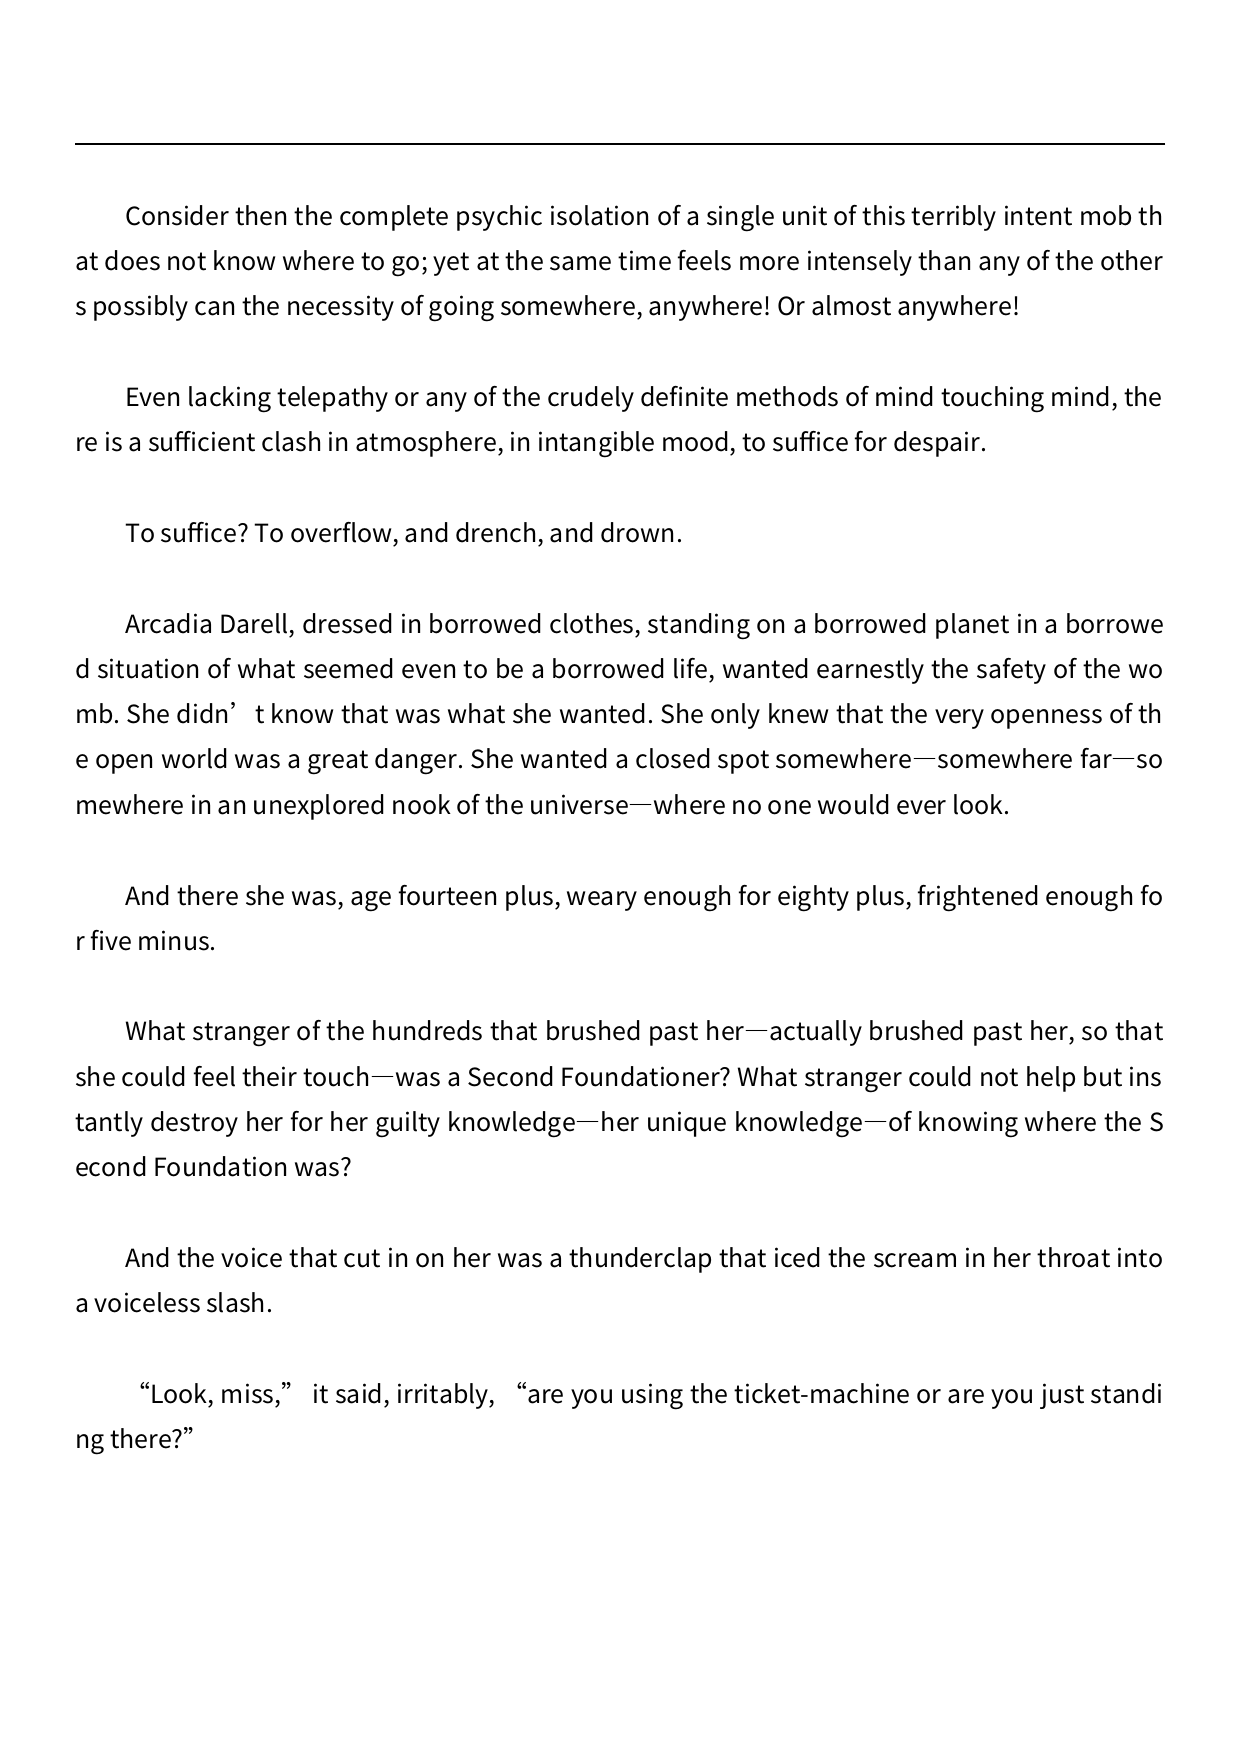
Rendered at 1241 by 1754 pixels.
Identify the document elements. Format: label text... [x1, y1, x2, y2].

text What stranger of the hundreds that brushed past her—actually brushed past her, so that she could feel their touch—was a Second Foundationer? What stranger could not help but instantly destroy her for her guilty knowledge—her unique knowledge—of knowing where the Second Foundation was? [75, 1007, 1165, 1189]
text To suffice? To overflow, and drench, and drown. [75, 509, 1165, 554]
text Even lacking telepathy or any of the crudely definite methods of mind touching mind, there is a sufficient clash in atmosphere, in intangible mood, to suffice for despair. [75, 373, 1165, 464]
text And there she was, age fourteen plus, weary enough for eighty plus, frightened enough for five minus. [75, 871, 1165, 962]
text And the voice that cut in on her was a thunderclap that iced the scream in her throat into a voiceless slash. [75, 1234, 1165, 1324]
text “Look, miss,” it said, irritably, “are you using the ticket-machine or are you just standing there?” [75, 1370, 1165, 1461]
text Arcadia Darell, dressed in borrowed clothes, standing on a borrowed planet in a borrowed situation of what seemed even to be a borrowed life, wanted earnestly the safety of the womb. She didn’t know that was what she wanted. She only knew that the very openness of the open world was a great danger. She wanted a closed spot somewhere—somewhere far—somewhere in an unexplored nook of the universe—where no one would ever look. [75, 599, 1165, 826]
text Consider then the complete psychic isolation of a single unit of this terribly intent mob that does not know where to go; yet at the same time feels more intensely than any of the others possibly can the necessity of going somewhere, anywhere! Or almost anywhere! [75, 192, 1165, 328]
